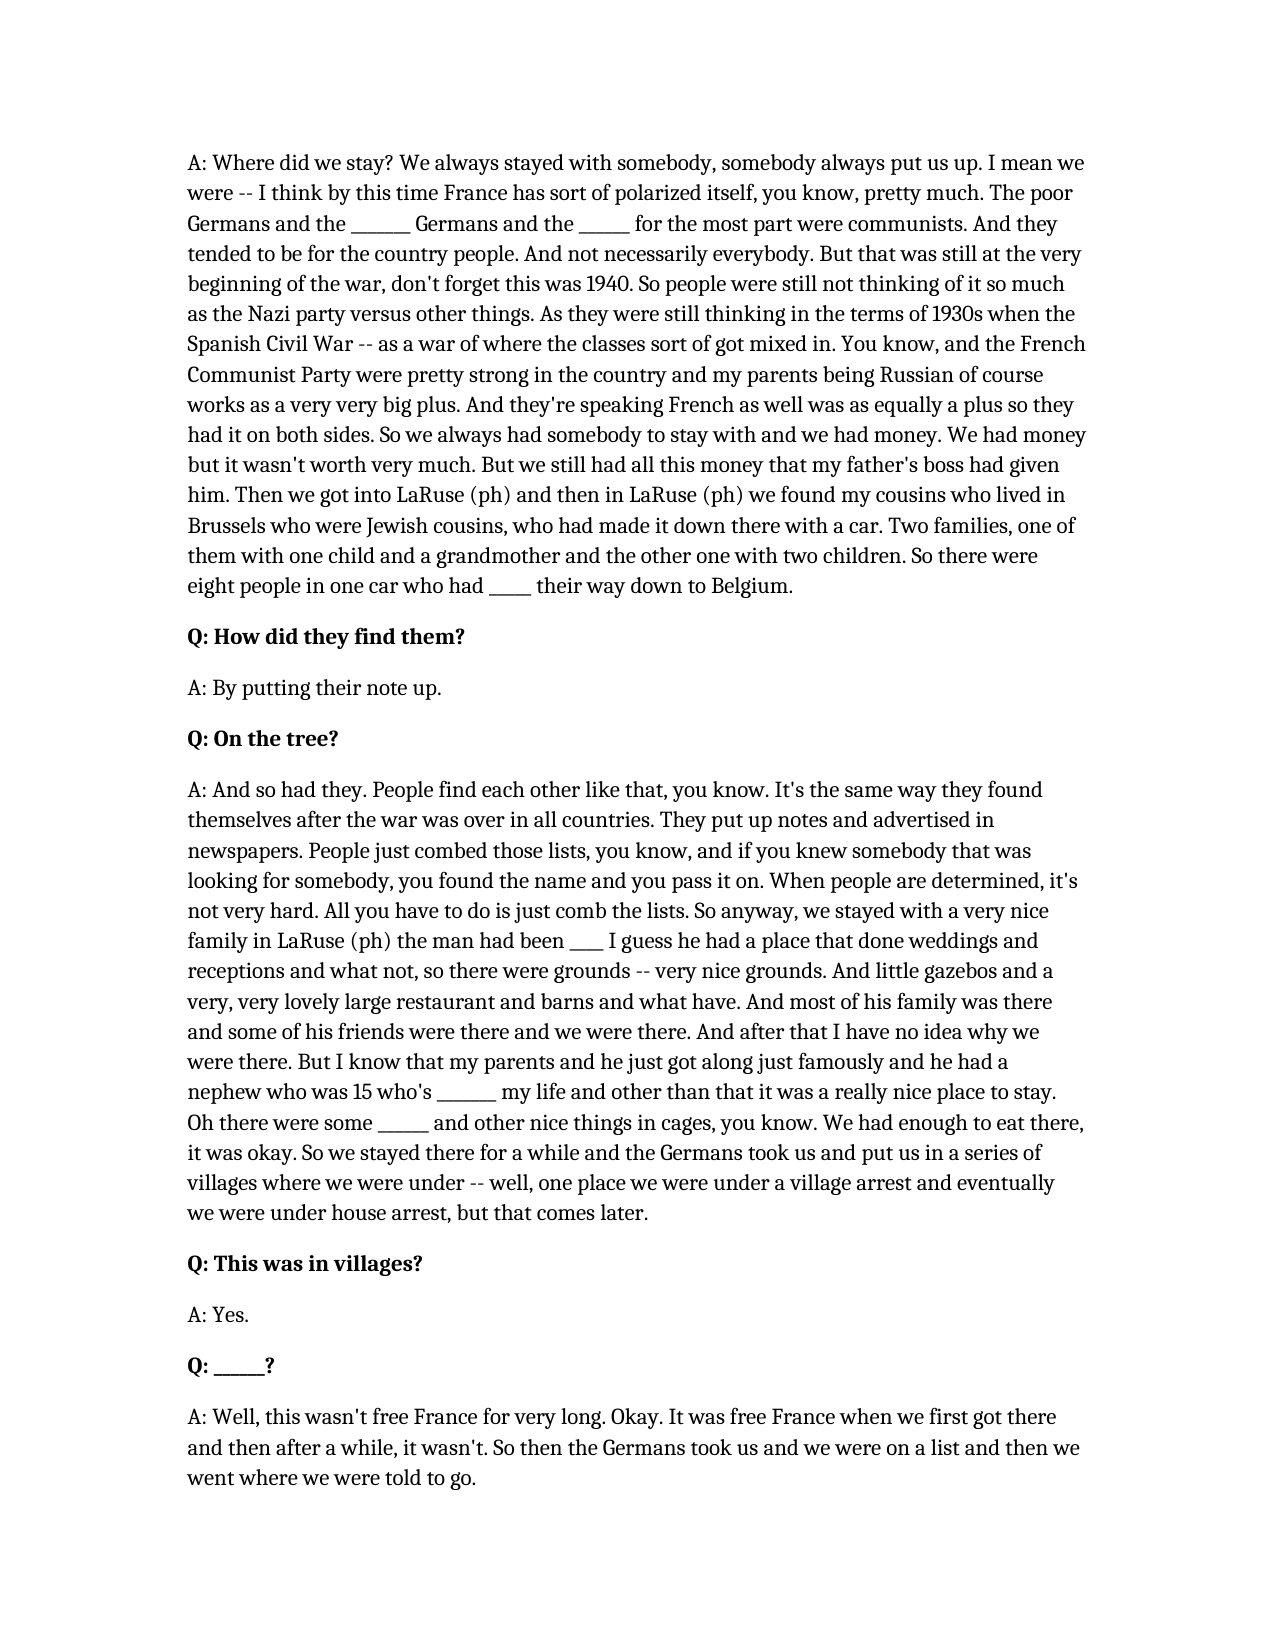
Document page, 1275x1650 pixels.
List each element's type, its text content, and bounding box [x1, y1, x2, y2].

text A: Yes. [187, 1302, 1087, 1328]
text A: And so had they. People find each other like that, you know. It's the same way they found themselves after the war was over in all countries. They put up notes and advertised in newspapers. People just combed those lists, you know, and if you knew somebody that was looking for somebody, you found the name and you pass it on. When people are determined, it's not very hard. All you have to do is just comb the lists. So anyway, we stayed with a very nice family in LaRuse (ph) the man had been ____ I guess he had a place that done weddings and receptions and what not, so there were grounds -- very nice grounds. And little gazebos and a very, very lovely large restaurant and barns and what have. And most of his family was there and some of his friends were there and we were there. And after that I have no idea why we were there. But I know that my parents and he just got along just famously and he had a nephew who was 15 who's _______ my life and other than that it was a really nice place to stay. Oh there were some ______ and other nice things in cages, you know. We had enough to eat there, it was okay. So we stayed there for a while and the Germans took us and put us in a series of villages where we were under -- well, one place we were under a village arrest and eventually we were under house arrest, but that comes later. [187, 777, 1087, 1226]
text Q: On the tree? [187, 726, 1087, 752]
text A: Well, this wasn't free France for very long. Okay. It was free France when we first got there and then after a while, it wasn't. So then the Germans took us and we were on a list and then we went where we were told to go. [187, 1404, 1087, 1491]
text A: Where did we stay? We always stayed with somebody, somebody always put us up. I mean we were -- I think by this time France has sort of polarized itself, you know, pretty much. The poor Germans and the _______ Germans and the ______ for the most part were communists. And they tended to be for the country people. And not necessarily everybody. But that was still at the very beginning of the war, don't forget this was 1940. So people were still not thinking of it so much as the Nazi party versus other things. As they were still thinking in the terms of 1930s when the Spanish Civil War -- as a war of where the classes sort of got mixed in. You know, and the French Communist Party were pretty strong in the country and my parents being Russian of course works as a very very big plus. And they're speaking French as well was as equally a plus so they had it on both sides. So we always had somebody to stay with and we had money. We had money but it wasn't worth very much. But we still had all this money that my father's boss had given him. Then we got into LaRuse (ph) and then in LaRuse (ph) we found my cousins who lived in Brussels who were Jewish cousins, who had made it down there with a car. Two families, one of them with one child and a grandmother and the other one with two children. So there were eight people in one car who had _____ their way down to Belgium. [187, 150, 1087, 599]
text Q: This was in villages? [187, 1251, 1087, 1277]
text Q: ______? [187, 1353, 1087, 1379]
text Q: How did they find them? [187, 624, 1087, 650]
text A: By putting their note up. [187, 675, 1087, 701]
